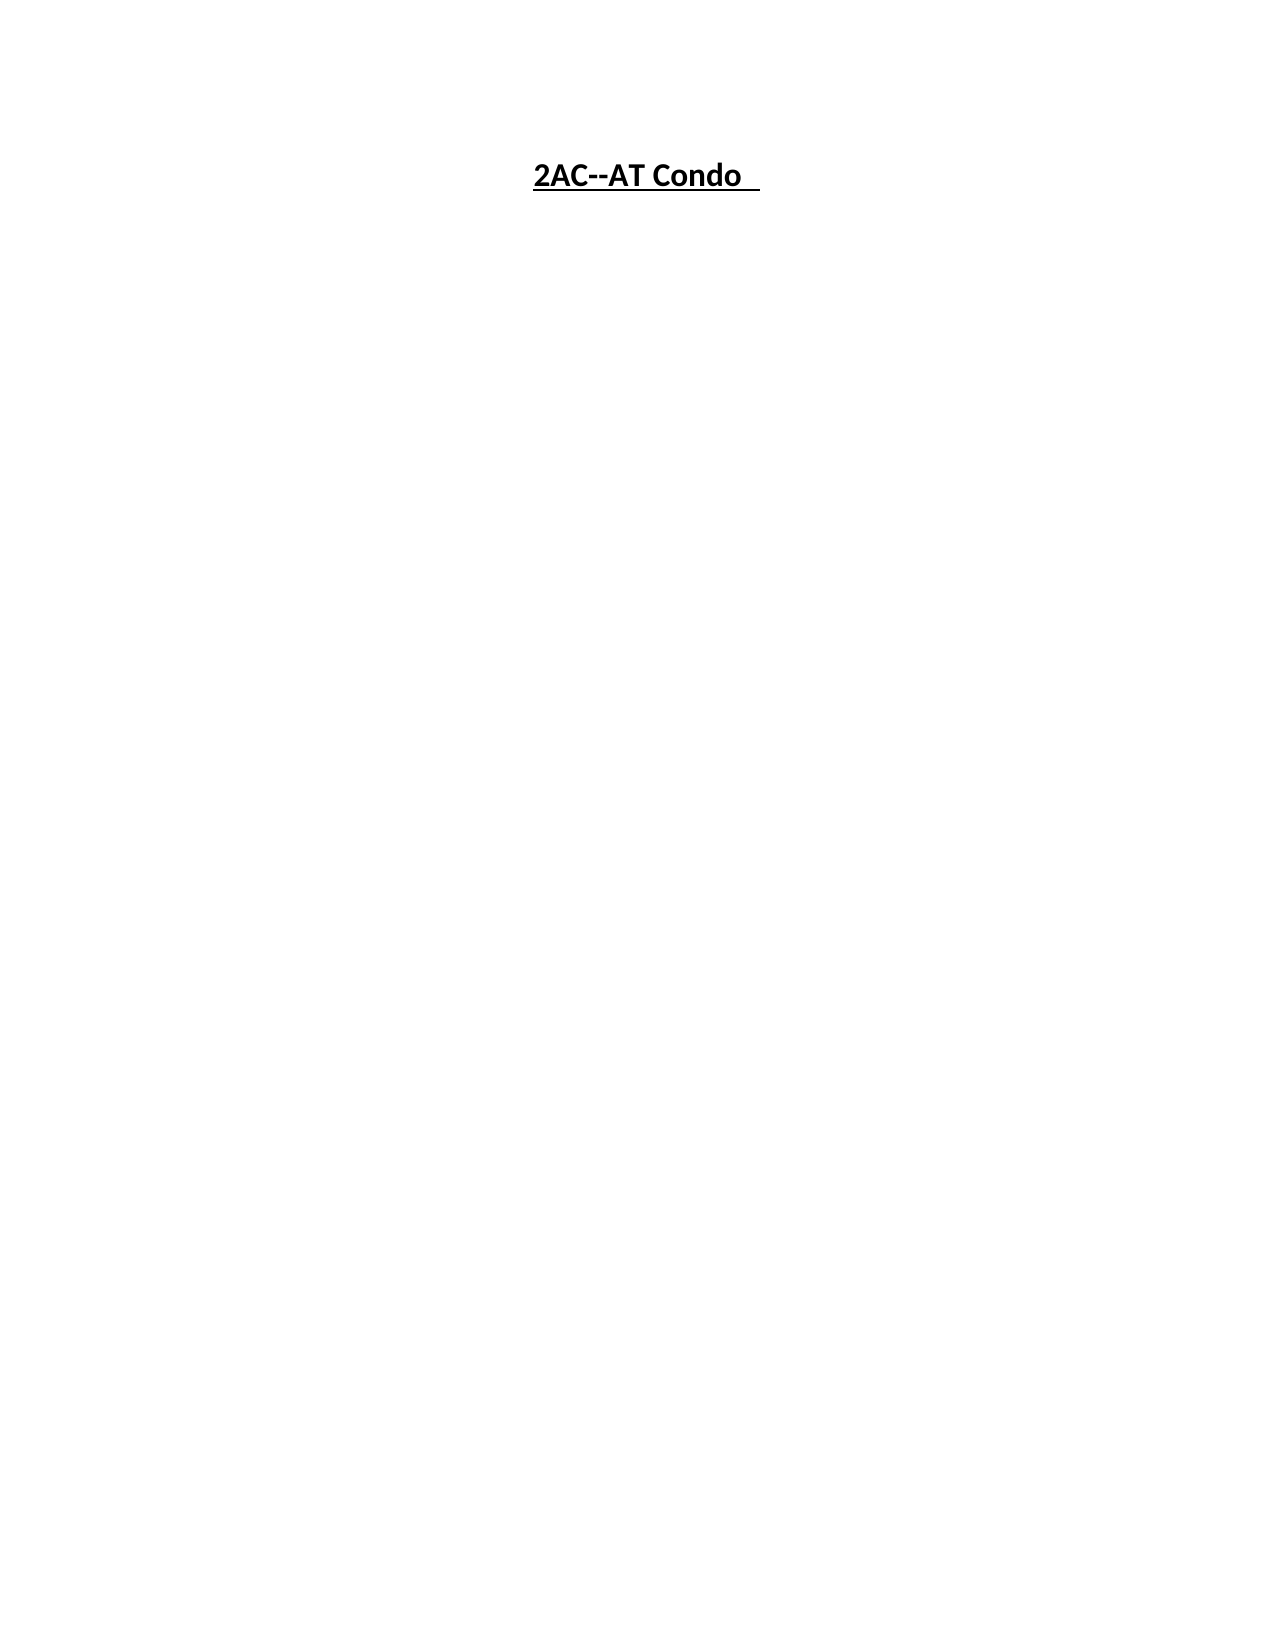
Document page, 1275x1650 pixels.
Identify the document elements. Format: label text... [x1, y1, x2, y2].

subtitle 2AC--AT Condo [150, 154, 1125, 195]
